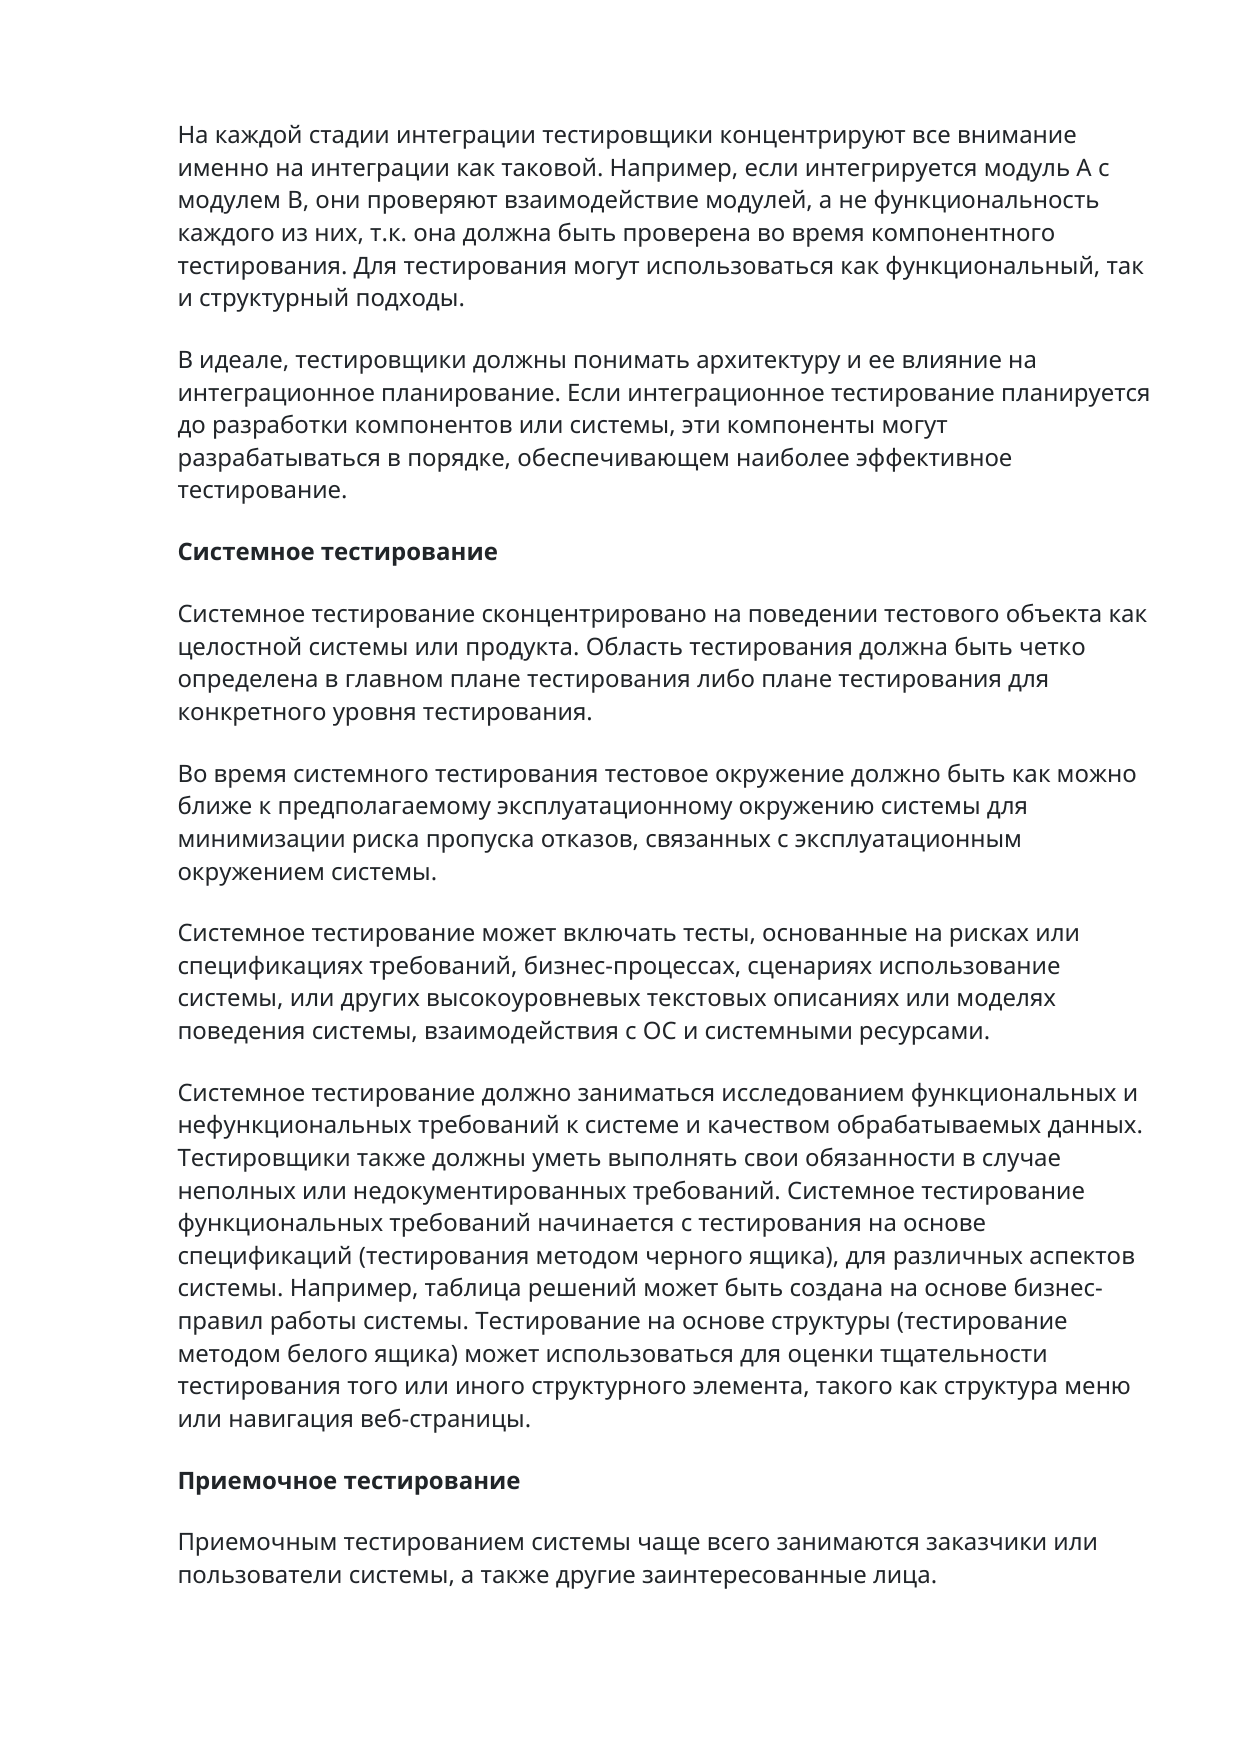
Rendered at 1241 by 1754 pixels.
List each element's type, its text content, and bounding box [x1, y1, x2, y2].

text Системное тестирование сконцентрировано на поведении тестового объекта как целостной системы или продукта. Область тестирования должна быть четко определена в главном плане тестирования либо плане тестирования для конкретного уровня тестирования. [177, 597, 1152, 727]
text Приемочным тестированием системы чаще всего занимаются заказчики или пользователи системы, а также другие заинтересованные лица. [177, 1525, 1152, 1590]
text Системное тестирование [177, 535, 1152, 568]
text Во время системного тестирования тестовое окружение должно быть как можно ближе к предполагаемому эксплуатационному окружению системы для минимизации риска пропуска отказов, связанных с эксплуатационным окружением системы. [177, 756, 1152, 887]
text Системное тестирование может включать тесты, основанные на рисках или спецификациях требований, бизнес-процессах, сценариях использование системы, или других высокоуровневых текстовых описаниях или моделях поведения системы, взаимодействия с ОС и системными ресурсами. [177, 916, 1152, 1046]
text Системное тестирование должно заниматься исследованием функциональных и нефункциональных требований к системе и качеством обрабатываемых данных. Тестировщики также должны уметь выполнять свои обязанности в случае неполных или недокументированных требований. Системное тестирование функциональных требований начинается с тестирования на основе спецификаций (тестирования методом черного ящика), для различных аспектов системы. Например, таблица решений может быть создана на основе бизнес-правил работы системы. Тестирование на основе структуры (тестирование методом белого ящика) может использоваться для оценки тщательности тестирования того или иного структурного элемента, такого как структура меню или навигация веб-страницы. [177, 1076, 1152, 1434]
text В идеале, тестировщики должны понимать архитектуру и ее влияние на интеграционное планирование. Если интеграционное тестирование планируется до разработки компонентов или системы, эти компоненты могут разрабатываться в порядке, обеспечивающем наиболее эффективное тестирование. [177, 343, 1152, 506]
text На каждой стадии интеграции тестировщики концентрируют все внимание именно на интеграции как таковой. Например, если интегрируется модуль А с модулем В, они проверяют взаимодействие модулей, а не функциональность каждого из них, т.к. она должна быть проверена во время компонентного тестирования. Для тестирования могут использоваться как функциональный, так и структурный подходы. [177, 118, 1152, 314]
text Приемочное тестирование [177, 1463, 1152, 1496]
